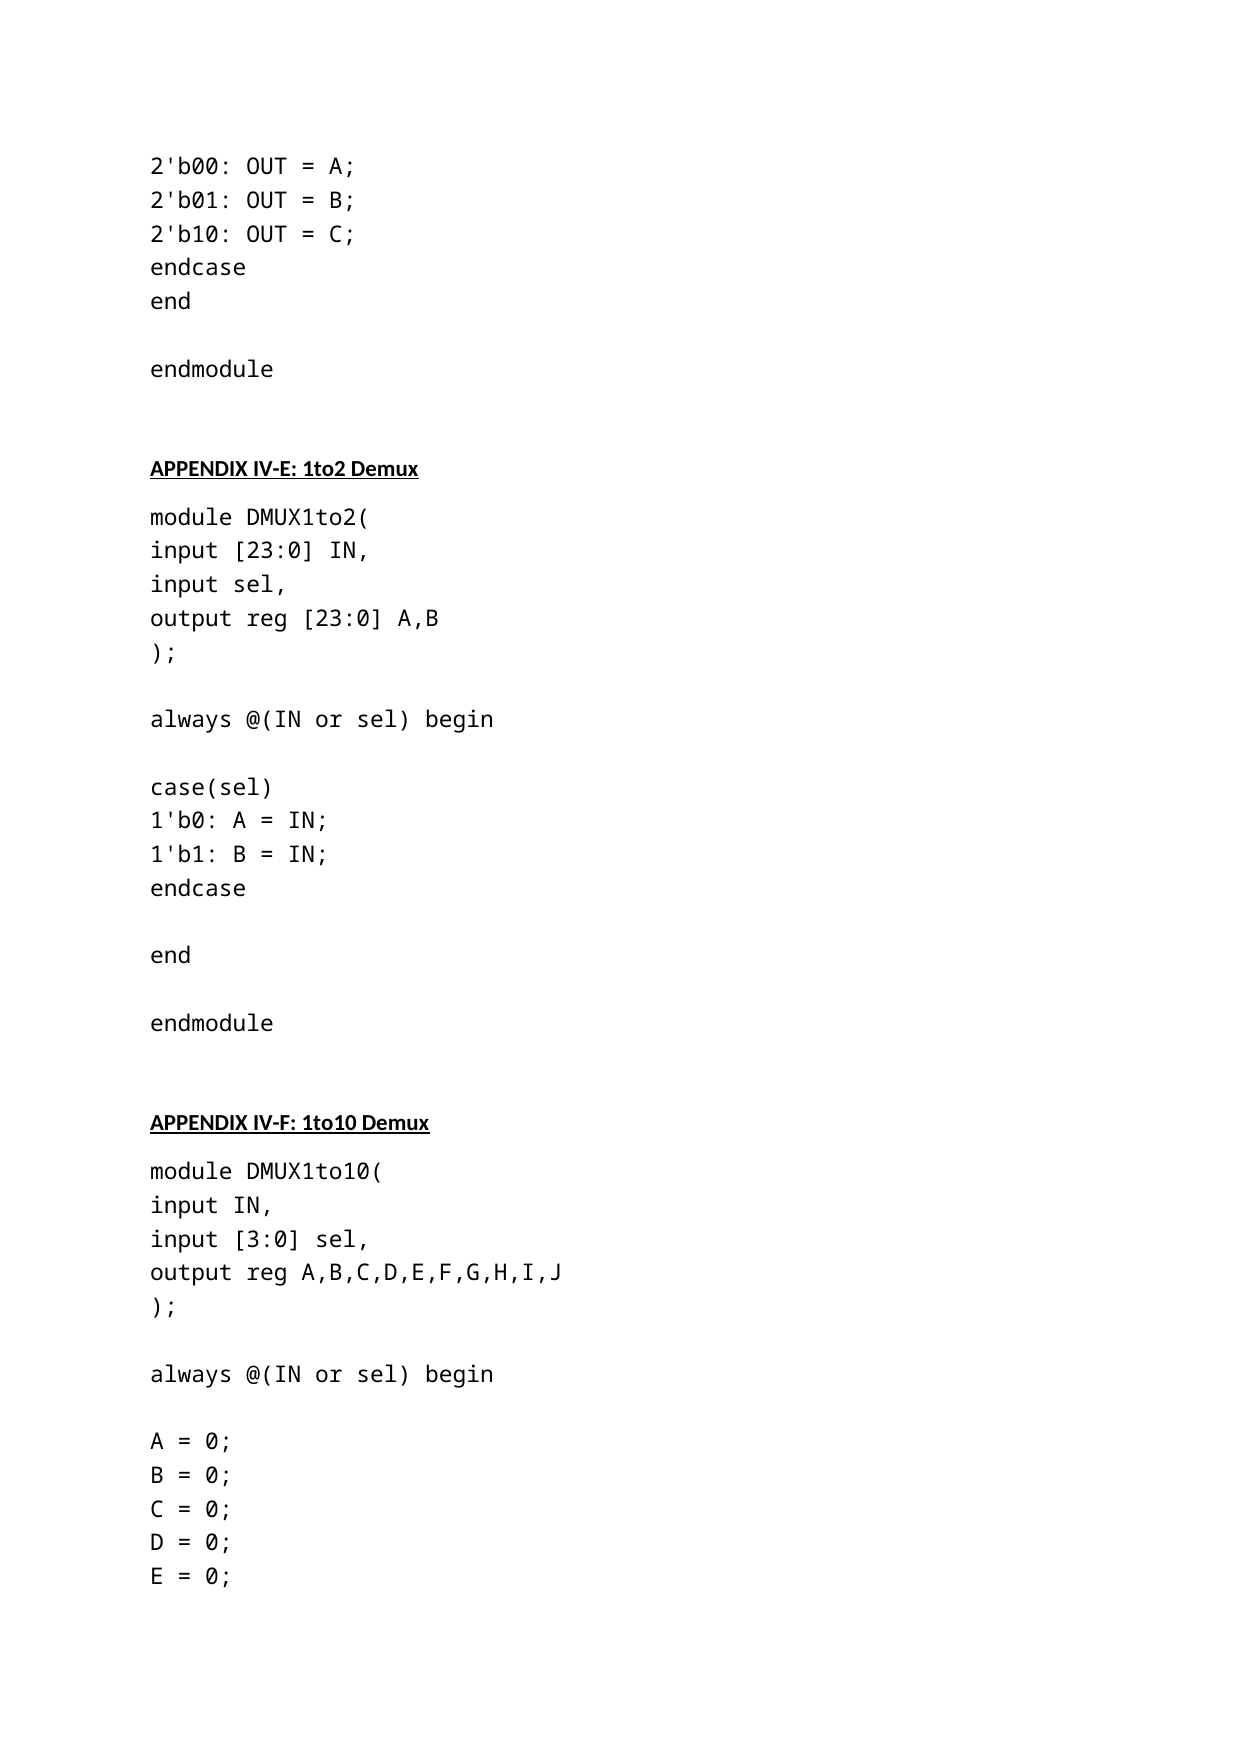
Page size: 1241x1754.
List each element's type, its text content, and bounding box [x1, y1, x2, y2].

text always @(IN or sel) begin [150, 703, 1090, 734]
text input IN, [150, 1189, 1090, 1220]
text 2'b01: OUT = B; [150, 184, 1090, 215]
text output reg A,B,C,D,E,F,G,H,I,J [150, 1256, 1090, 1287]
text APPENDIX IV-F: 1to10 Demux [150, 1108, 1090, 1136]
text 2'b00: OUT = A; [150, 150, 1090, 181]
text 1'b0: A = IN; [150, 804, 1090, 836]
text A = 0; [150, 1425, 1090, 1456]
text input [23:0] IN, [150, 534, 1090, 566]
text always @(IN or sel) begin [150, 1357, 1090, 1389]
text ); [150, 636, 1090, 667]
text C = 0; [150, 1492, 1090, 1524]
text E = 0; [150, 1560, 1090, 1591]
text input sel, [150, 568, 1090, 599]
text B = 0; [150, 1459, 1090, 1490]
text case(sel) [150, 771, 1090, 802]
text input [3:0] sel, [150, 1222, 1090, 1254]
text 2'b10: OUT = C; [150, 217, 1090, 249]
text endcase [150, 251, 1090, 282]
text end [150, 939, 1090, 971]
text module DMUX1to10( [150, 1155, 1090, 1186]
text 1'b1: B = IN; [150, 838, 1090, 869]
text endmodule [150, 352, 1090, 384]
text module DMUX1to2( [150, 501, 1090, 532]
text endcase [150, 872, 1090, 903]
text end [150, 285, 1090, 316]
text APPENDIX IV-E: 1to2 Demux [150, 454, 1090, 482]
text ); [150, 1290, 1090, 1321]
text output reg [23:0] A,B [150, 602, 1090, 633]
text endmodule [150, 1007, 1090, 1038]
text D = 0; [150, 1526, 1090, 1557]
